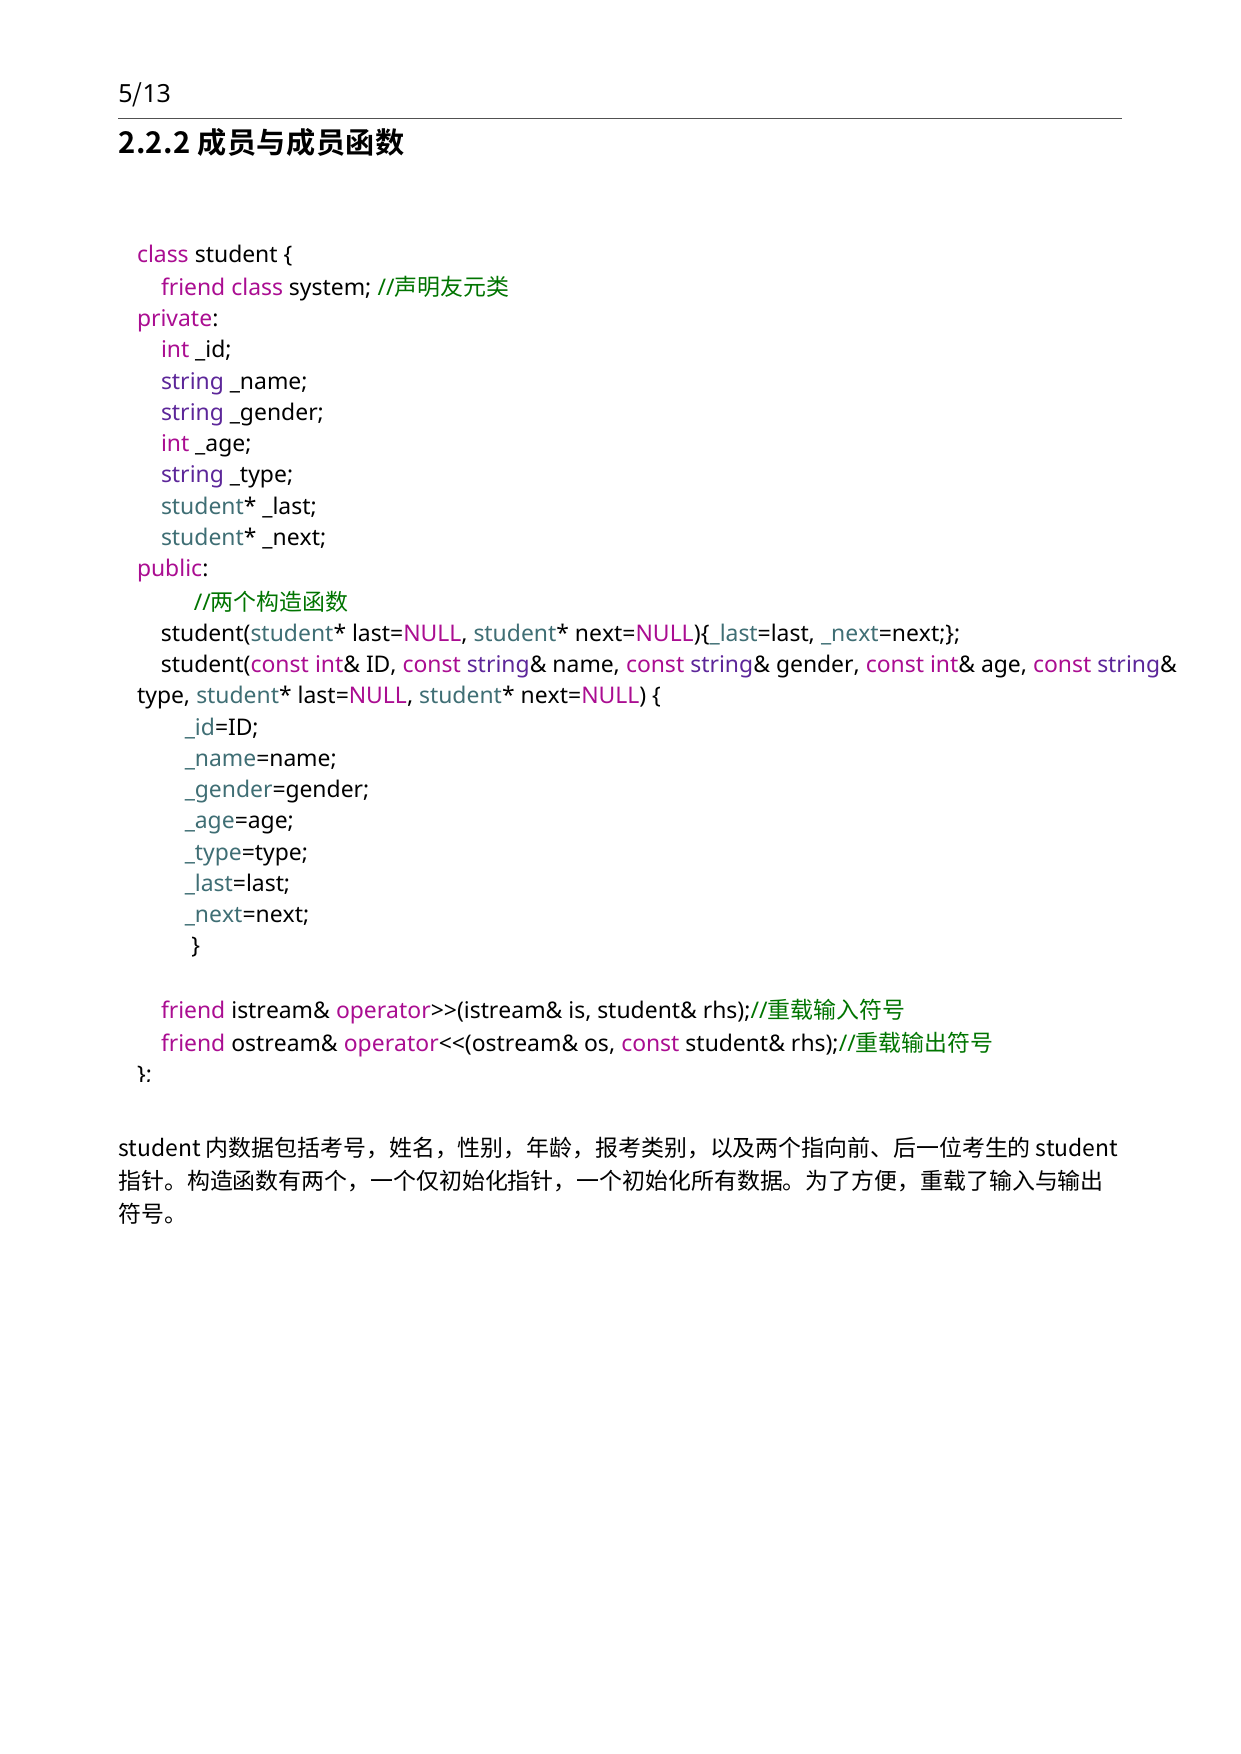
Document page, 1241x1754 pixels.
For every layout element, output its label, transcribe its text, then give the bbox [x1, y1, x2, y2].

text student内数据包括考号，姓名，性别，年龄，报考类别，以及两个指向前、后一位考生的student指针。构造函数有两个，一个仅初始化指针，一个初始化所有数据。为了方便，重载了输入与输出符号。 [118, 174, 1122, 1229]
text 2.2.2成员与成员函数 [118, 119, 1122, 161]
